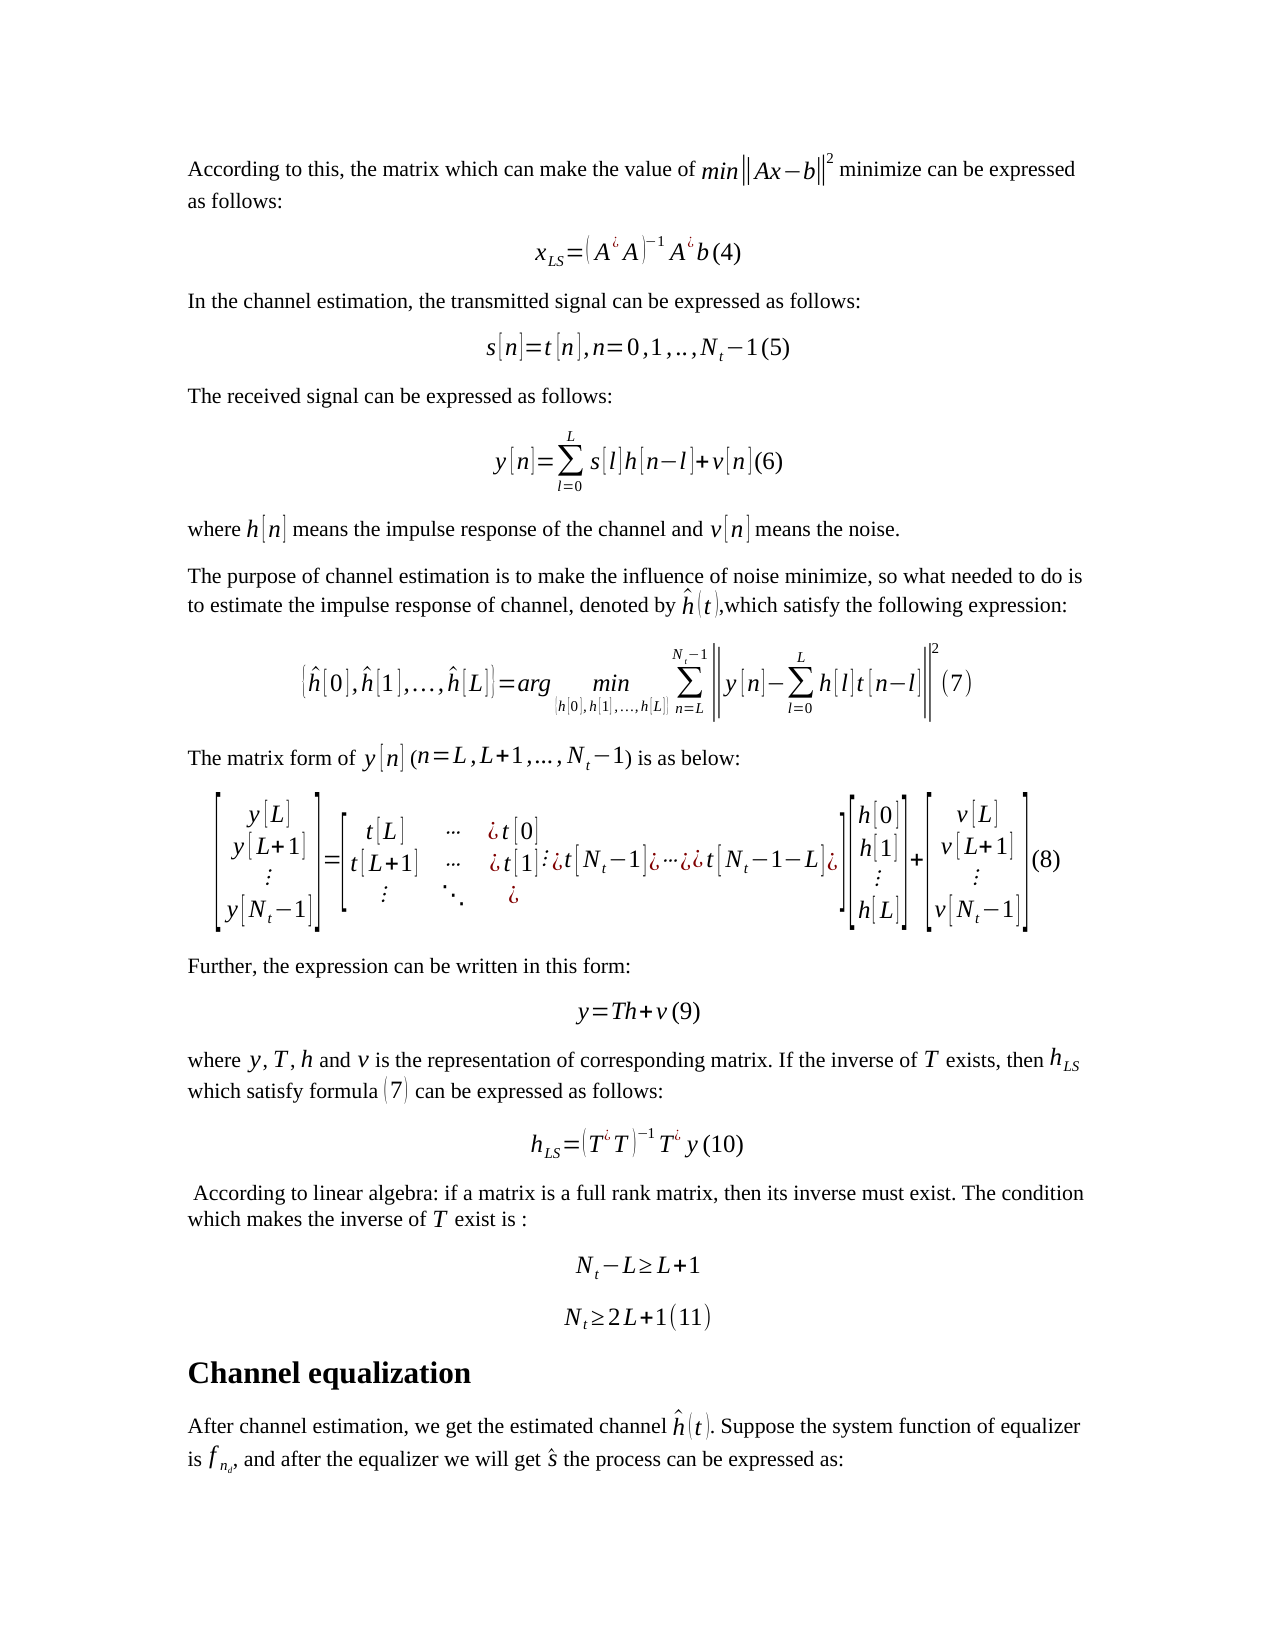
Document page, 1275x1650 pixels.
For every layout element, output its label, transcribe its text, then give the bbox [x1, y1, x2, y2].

subtitle Channel equalization [187, 1354, 1087, 1391]
text The matrix form of () is as below: [187, 742, 1087, 773]
text According to this, the matrix which can make the value of minimize can be expressed as follows: [187, 150, 1087, 213]
text Further, the expression can be written in this form: [187, 953, 1087, 978]
text In the channel estimation, the transmitted signal can be expressed as follows: [187, 288, 1087, 313]
text The received signal can be expressed as follows: [187, 383, 1087, 409]
text According to linear algebra: if a matrix is a full rank matrix, then its inverse must exist. The condition which makes the inverse of exist is : [187, 1180, 1087, 1233]
text After channel estimation, we get the estimated channel . Suppose the system function of equalizer is , and after the equalizer we will get the process can be expressed as: [187, 1409, 1087, 1476]
text where , , and is the representation of corresponding matrix. If the inverse of exists, then which satisfy formula can be expressed as follows: [187, 1044, 1087, 1106]
text where means the impulse response of the channel and means the noise. [187, 513, 1087, 544]
text The purpose of channel estimation is to make the influence of noise minimize, so what needed to do is to estimate the impulse response of channel, denoted by ,which satisfy the following expression: [187, 563, 1087, 621]
